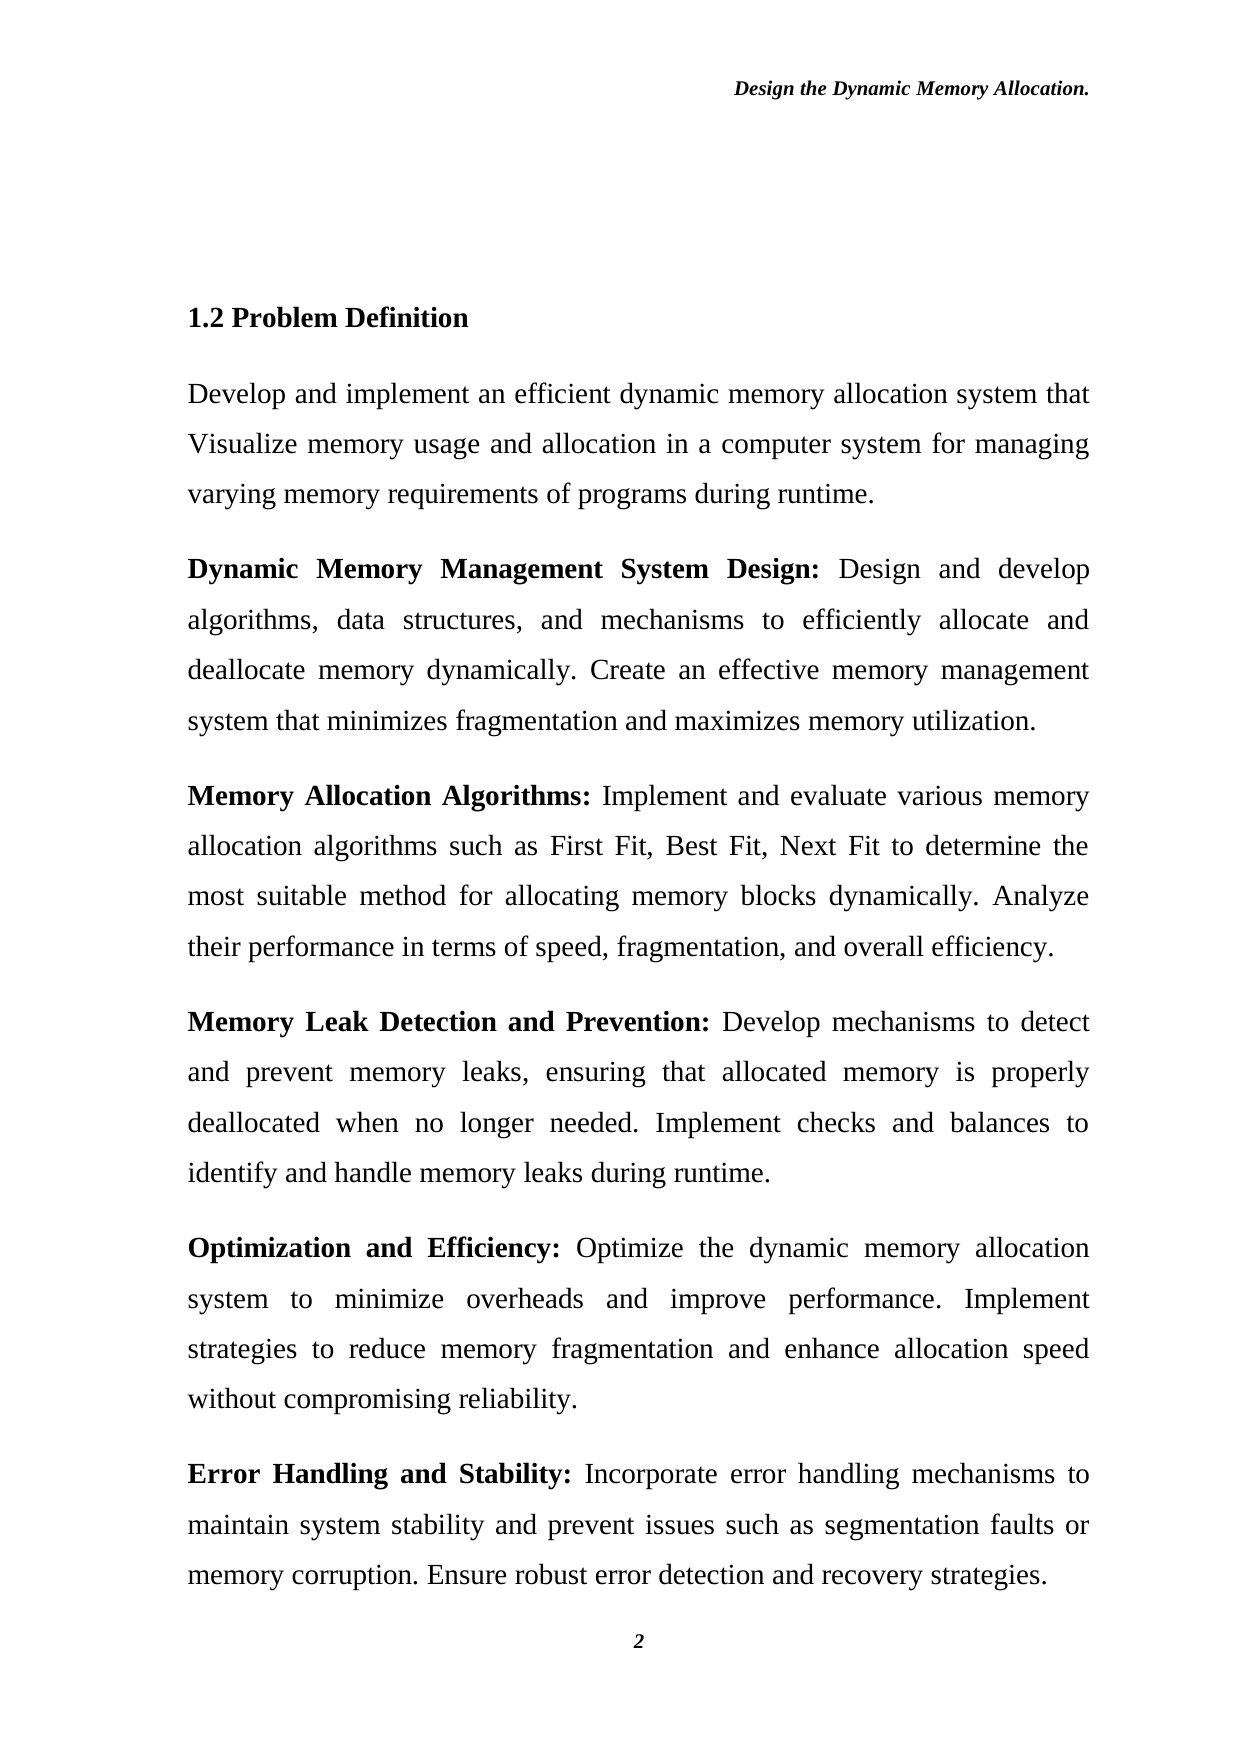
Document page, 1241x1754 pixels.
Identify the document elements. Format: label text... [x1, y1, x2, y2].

text 1.2 Problem Definition [187, 301, 1090, 334]
text Develop and implement an efficient dynamic memory allocation system that Visualize memory usage and allocation in a computer system for managing varying memory requirements of programs during runtime. [187, 376, 1090, 510]
text Dynamic Memory Management System Design: Design and develop algorithms, data structures, and mechanisms to efficiently allocate and deallocate memory dynamically. Create an effective memory management system that minimizes fragmentation and maximizes memory utilization. [187, 552, 1090, 736]
text Error Handling and Stability: Incorporate error handling mechanisms to maintain system stability and prevent issues such as segmentation faults or memory corruption. Ensure robust error detection and recovery strategies. [187, 1457, 1090, 1591]
text Memory Allocation Algorithms: Implement and evaluate various memory allocation algorithms such as First Fit, Best Fit, Next Fit to determine the most suitable method for allocating memory blocks dynamically. Analyze their performance in terms of speed, fragmentation, and overall efficiency. [187, 778, 1090, 963]
text Optimization and Efficiency: Optimize the dynamic memory allocation system to minimize overheads and improve performance. Implement strategies to reduce memory fragmentation and enhance allocation speed without compromising reliability. [187, 1231, 1090, 1415]
text Memory Leak Detection and Prevention: Develop mechanisms to detect and prevent memory leaks, ensuring that allocated memory is properly deallocated when no longer needed. Implement checks and balances to identify and handle memory leaks during runtime. [187, 1004, 1090, 1189]
